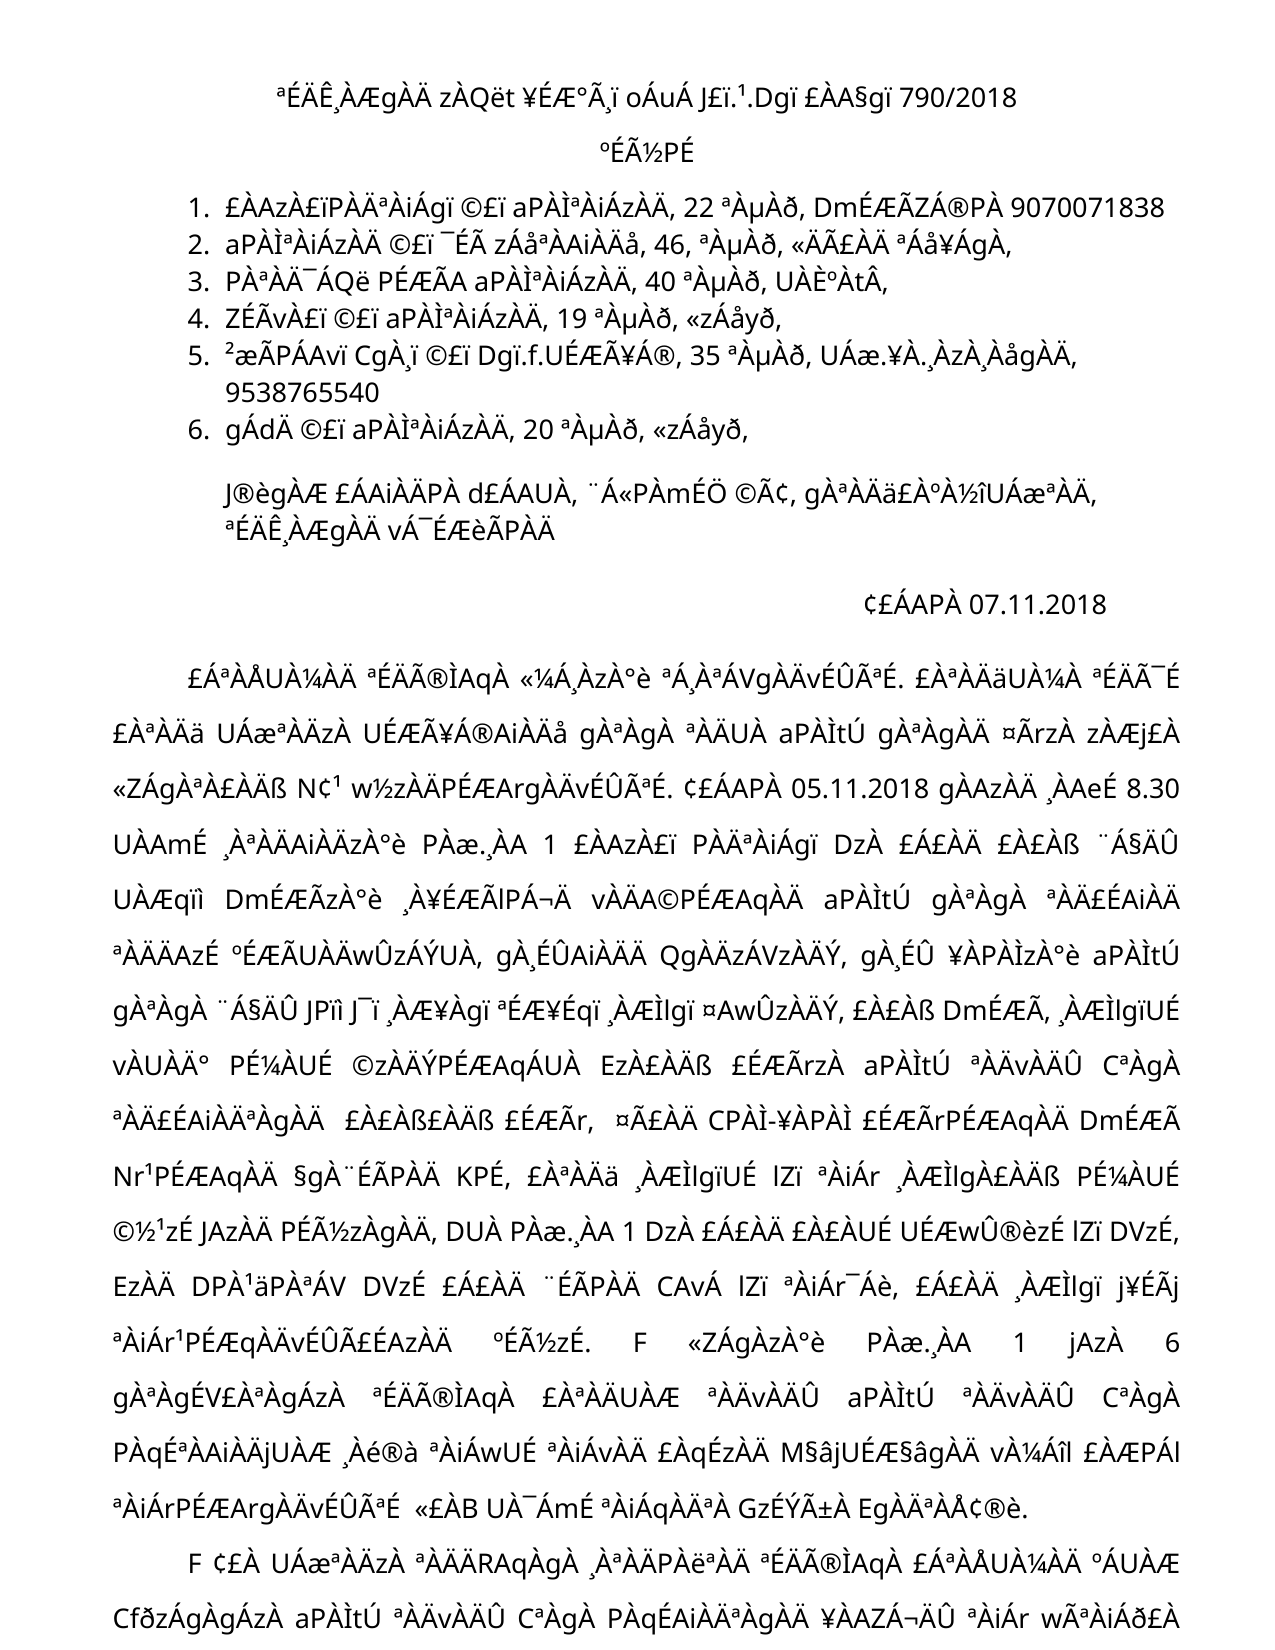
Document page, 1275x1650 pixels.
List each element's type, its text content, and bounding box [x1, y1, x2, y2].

list gÁdÄ ©£ï aPÀÌªÀiÁzÀÄ, 20 ªÀµÀð, «zÁåyð, [187, 410, 1181, 447]
list ¢£ÁAPÀ 07.11.2018 [862, 586, 1181, 622]
text ºÉÃ½PÉ [112, 133, 1181, 170]
list aPÀÌªÀiÁzÀÄ ©£ï ¯ÉÃ zÁåªÀAiÀÄå, 46, ªÀµÀð, «ÄÃ£ÀÄ ªÁå¥ÁgÀ, [187, 226, 1181, 263]
list J®ègÀÆ £ÁAiÀÄPÀ d£ÁAUÀ, ¨Á«PÀmÉÖ ©Ã¢, gÀªÀÄä£ÀºÀ½îUÁæªÀÄ, ªÉÄÊ¸ÀÆgÀÄ vÁ¯ÉÆèÃPÀÄ [225, 475, 1181, 549]
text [112, 1544, 1181, 1637]
text ªÉÄÊ¸ÀÆgÀÄ zÀQët ¥ÉÆ°Ã¸ï oÁuÁ J£ï.¹.Dgï £ÀA§gï 790/2018 [112, 78, 1181, 115]
list ²æÃPÁAvï CgÀ¸ï ©£ï Dgï.f.UÉÆÃ¥Á®, 35 ªÀµÀð, UÁæ.¥À.¸ÀzÀ¸ÀågÀÄ, 9538765540 [187, 336, 1181, 410]
list ZÉÃvÀ£ï ©£ï aPÀÌªÀiÁzÀÄ, 19 ªÀµÀð, «zÁåyð, [187, 299, 1181, 336]
list £ÀAzÀ£ïPÀÄªÀiÁgï ©£ï aPÀÌªÀiÁzÀÄ, 22 ªÀµÀð, DmÉÆÃZÁ®PÀ 9070071838 [187, 189, 1181, 226]
text £ÁªÀÅUÀ¼ÀÄ ªÉÄÃ®ÌAqÀ «¼Á¸ÀzÀ°è ªÁ¸ÀªÁVgÀÄvÉÛÃªÉ. £ÀªÀÄäUÀ¼À ªÉÄÃ¯É £ÀªÀÄä UÁæªÀÄzÀ UÉÆÃ¥Á®AiÀÄå gÀªÀgÀ ªÀÄUÀ aPÀÌtÚ gÀªÀgÀÄ ¤ÃrzÀ zÀÆj£À «ZÁgÀªÀ£ÀÄß N¢¹ w½zÀÄPÉÆArgÀÄvÉÛÃªÉ. ¢£ÁAPÀ 05.11.2018 gÀAzÀÄ ¸ÀAeÉ 8.30 UÀAmÉ ¸ÀªÀÄAiÀÄzÀ°è PÀæ.¸ÀA 1 £ÀAzÀ£ï PÀÄªÀiÁgï DzÀ £Á£ÀÄ £À£Àß ¨Á§ÄÛ UÀÆqïì DmÉÆÃzÀ°è ¸À¥ÉÆÃlPÁ¬Ä vÀÄA©PÉÆAqÀÄ aPÀÌtÚ gÀªÀgÀ ªÀÄ£ÉAiÀÄ ªÀÄÄAzÉ ºÉÆÃUÀÄwÛzÁÝUÀ, gÀ¸ÉÛAiÀÄÄ QgÀÄzÁVzÀÄÝ, gÀ¸ÉÛ ¥ÀPÀÌzÀ°è aPÀÌtÚ gÀªÀgÀ ¨Á§ÄÛ JPïì J¯ï ¸ÀÆ¥Àgï ªÉÆ¥Éqï ¸ÀÆÌlgï ¤AwÛzÀÄÝ, £À£Àß DmÉÆÃ, ¸ÀÆÌlgïUÉ vÀUÀÄ° PÉ¼ÀUÉ ©zÀÄÝPÉÆAqÁUÀ EzÀ£ÀÄß £ÉÆÃrzÀ aPÀÌtÚ ªÀÄvÀÄÛ CªÀgÀ ªÀÄ£ÉAiÀÄªÀgÀÄ £À£Àß£ÀÄß £ÉÆÃr, ¤Ã£ÀÄ CPÀÌ-¥ÀPÀÌ £ÉÆÃrPÉÆAqÀÄ DmÉÆÃ Nr¹PÉÆAqÀÄ §gÀ¨ÉÃPÀÄ KPÉ, £ÀªÀÄä ¸ÀÆÌlgïUÉ lZï ªÀiÁr ¸ÀÆÌlgÀ£ÀÄß PÉ¼ÀUÉ ©½¹zÉ JAzÀÄ PÉÃ½zÀgÀÄ, DUÀ PÀæ.¸ÀA 1 DzÀ £Á£ÀÄ £À£ÀUÉ UÉÆwÛ®èzÉ lZï DVzÉ, EzÀÄ DPÀ¹äPÀªÁV DVzÉ £Á£ÀÄ ¨ÉÃPÀÄ CAvÁ lZï ªÀiÁr¯Áè, £Á£ÀÄ ¸ÀÆÌlgï j¥ÉÃj ªÀiÁr¹PÉÆqÀÄvÉÛÃ£ÉAzÀÄ ºÉÃ½zÉ. F «ZÁgÀzÀ°è PÀæ.¸ÀA 1 jAzÀ 6 gÀªÀgÉV£ÀªÀgÁzÀ ªÉÄÃ®ÌAqÀ £ÀªÀÄUÀÆ ªÀÄvÀÄÛ aPÀÌtÚ ªÀÄvÀÄÛ CªÀgÀ PÀqÉªÀAiÀÄjUÀÆ ¸Àé®à ªÀiÁwUÉ ªÀiÁvÀÄ £ÀqÉzÀÄ M§âjUÉÆ§âgÀÄ vÀ¼Áîl £ÀÆPÁl ªÀiÁrPÉÆArgÀÄvÉÛÃªÉ «£ÀB UÀ¯ÁmÉ ªÀiÁqÀÄªÀ GzÉÝÃ±À EgÀÄªÀÅ¢®è. [112, 659, 1181, 1526]
list PÀªÀÄ¯ÁQë PÉÆÃA aPÀÌªÀiÁzÀÄ, 40 ªÀµÀð, UÀÈºÀtÂ, [187, 263, 1181, 299]
